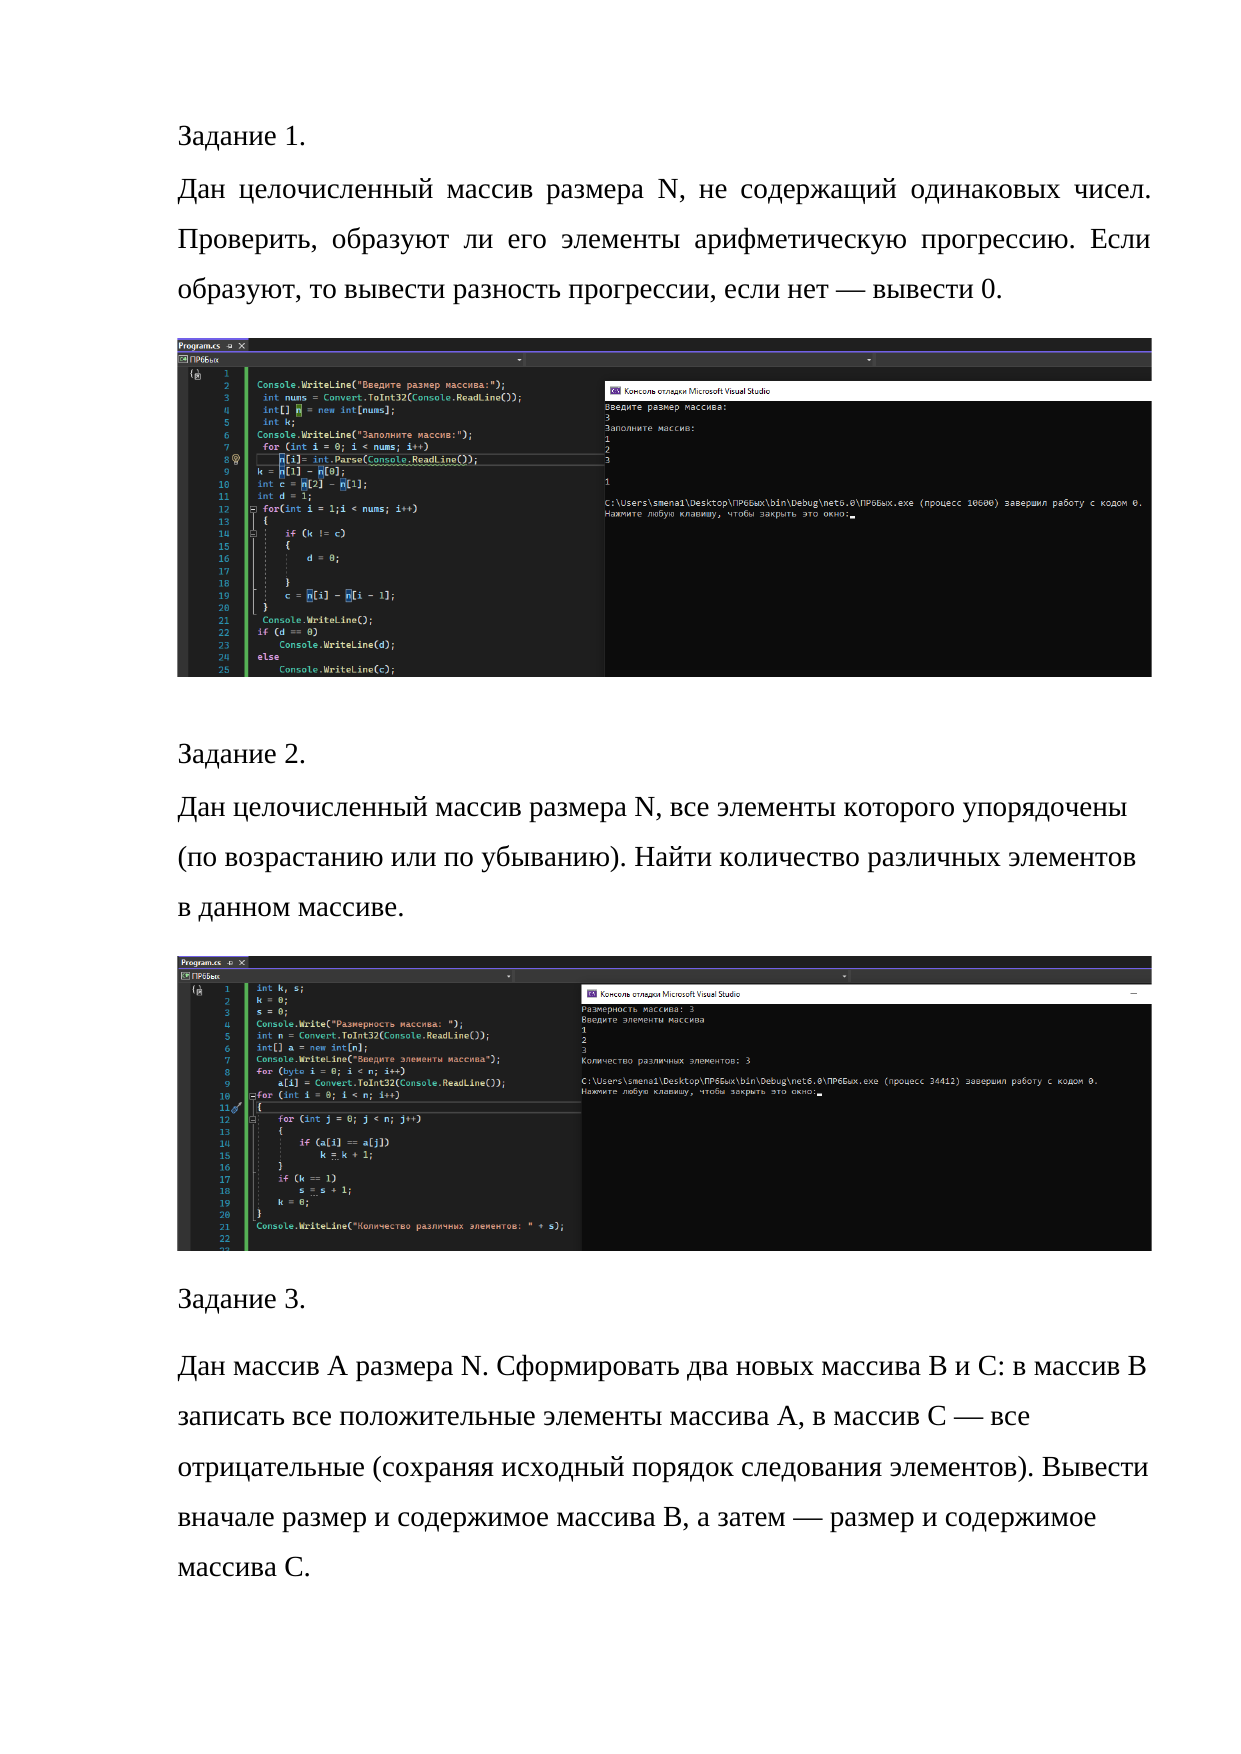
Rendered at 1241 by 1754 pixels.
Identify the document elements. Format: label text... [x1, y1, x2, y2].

text Дан целочисленный массив размера N, не содержащий одинаковых чисел. Проверить, образуют ли его элементы арифметическую прогрессию. Если образуют, то вывести разность прогрессии, если нет — вывести 0. [177, 171, 1152, 305]
text Задание 1. [177, 118, 1152, 152]
text Задание 2. [177, 736, 1152, 769]
picture [177, 338, 1152, 677]
text Дан целочисленный массив размера N, все элементы которого упорядочены (по возрастанию или по убыванию). Найти количество различных элементов в данном массиве. [177, 789, 1152, 923]
text Дан массив A размера N. Сформировать два новых массива B и C: в массив B записать все положительные элементы массива A, в массив C — все отрицательные (сохраняя исходный порядок следования элементов). Вывести вначале размер и содержимое массива B, а затем — размер и содержимое массива C. [177, 1348, 1152, 1583]
picture [177, 956, 1152, 1251]
text Задание 3. [177, 1281, 1152, 1315]
